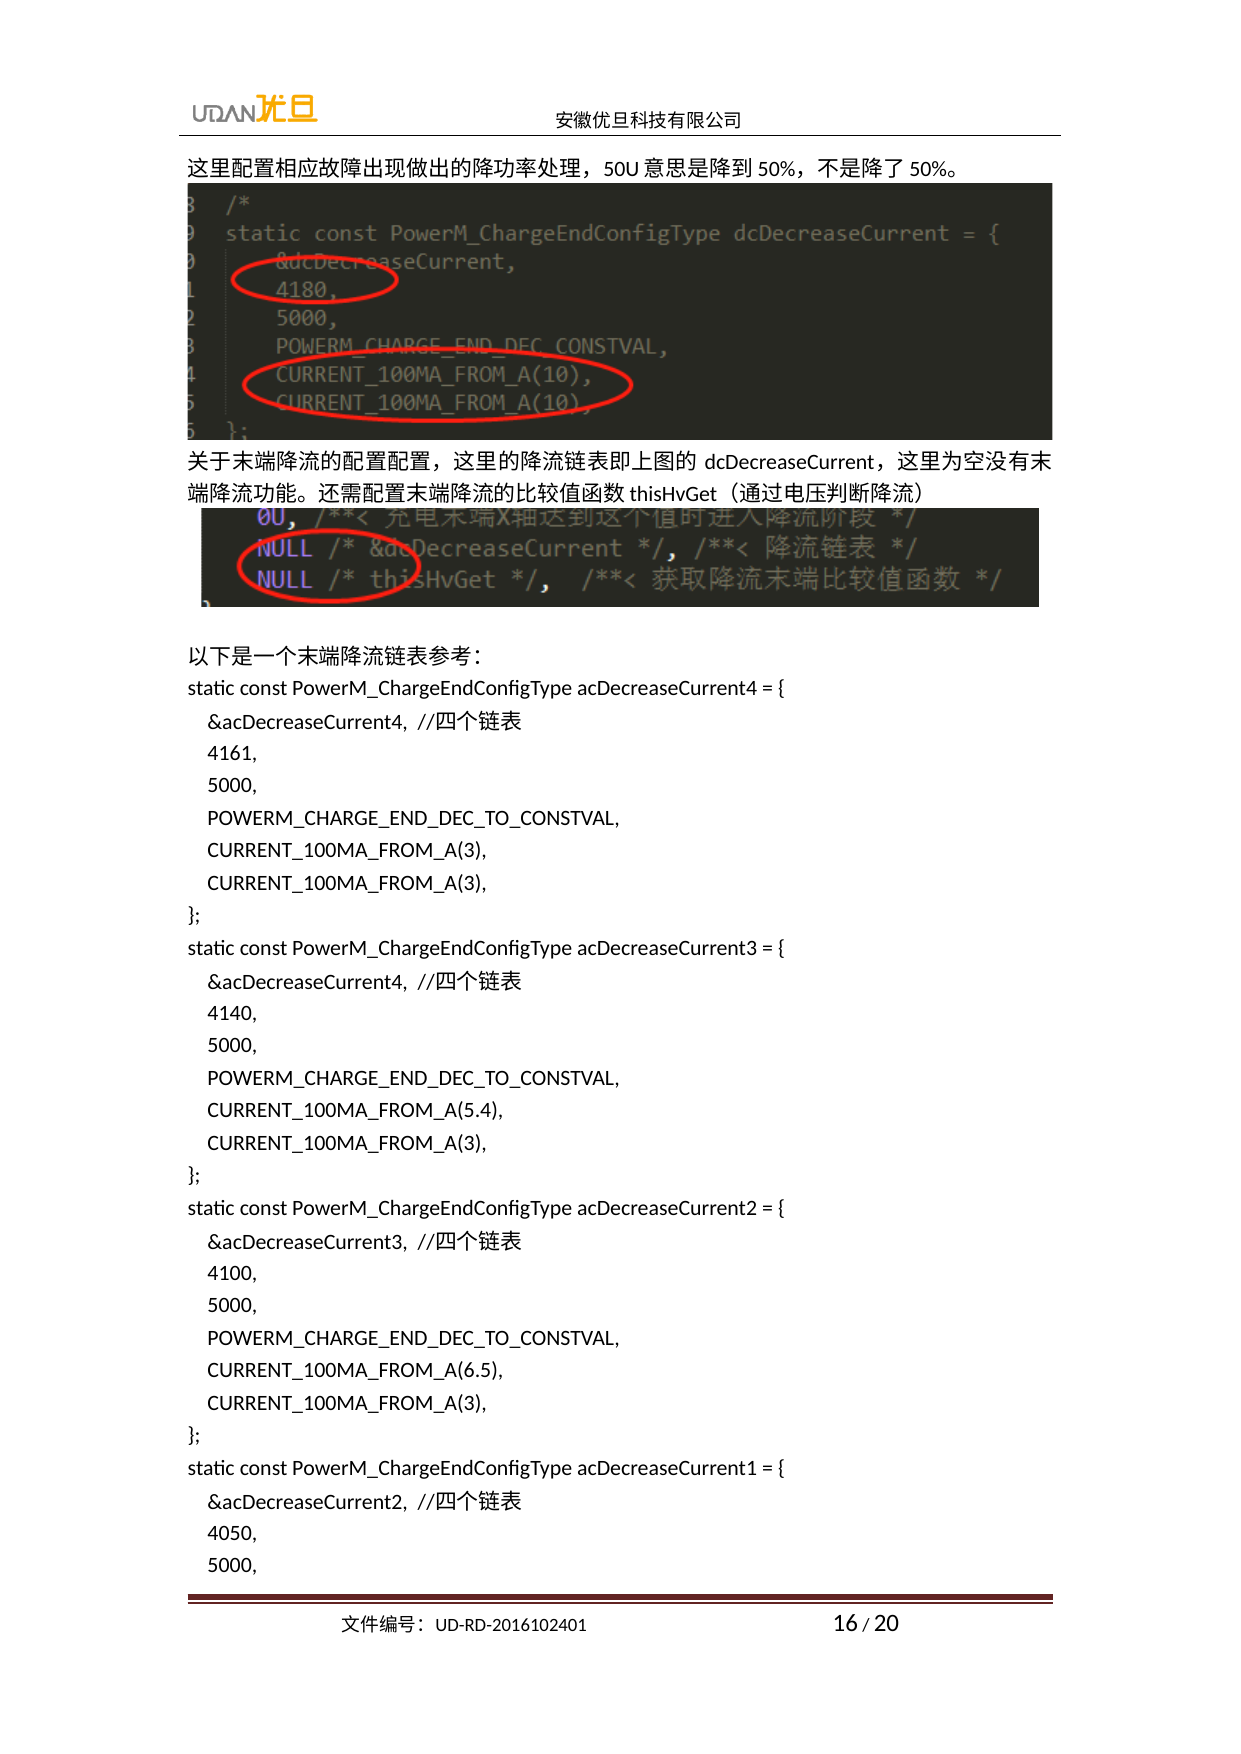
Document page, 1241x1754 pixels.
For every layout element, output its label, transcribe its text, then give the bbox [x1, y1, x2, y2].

text 5000, [187, 768, 1053, 801]
text &acDecreaseCurrent3, //四个链表 [187, 1223, 1053, 1256]
text &acDecreaseCurrent4, //四个链表 [187, 963, 1053, 996]
text 4100, [187, 1256, 1053, 1288]
text 4050, [187, 1516, 1053, 1548]
text &acDecreaseCurrent2, //四个链表 [187, 1483, 1053, 1516]
text static const PowerM_ChargeEndConfigType acDecreaseCurrent2 = { [187, 1191, 1053, 1223]
picture [187, 90, 322, 128]
text CURRENT_100MA_FROM_A(3), [187, 866, 1053, 898]
text 关于末端降流的配置配置，这里的降流链表即上图的dcDecreaseCurrent，这里为空没有末端降流功能。还需配置末端降流的比较值函数thisHvGet（通过电压判断降流） [187, 443, 1053, 508]
text POWERM_CHARGE_END_DEC_TO_CONSTVAL, [187, 1321, 1053, 1353]
text }; [187, 898, 1053, 931]
text 4140, [187, 996, 1053, 1028]
text static const PowerM_ChargeEndConfigType acDecreaseCurrent1 = { [187, 1451, 1053, 1483]
text POWERM_CHARGE_END_DEC_TO_CONSTVAL, [187, 1061, 1053, 1093]
text CURRENT_100MA_FROM_A(5.4), [187, 1093, 1053, 1126]
text CURRENT_100MA_FROM_A(3), [187, 1386, 1053, 1418]
picture [201, 508, 1039, 607]
text 以下是一个末端降流链表参考： [187, 638, 1053, 671]
text 这里配置相应故障出现做出的降功率处理，50U意思是降到50%，不是降了50%。 [187, 151, 1053, 183]
text 5000, [187, 1028, 1053, 1061]
text 5000, [187, 1548, 1053, 1581]
text CURRENT_100MA_FROM_A(6.5), [187, 1353, 1053, 1386]
text static const PowerM_ChargeEndConfigType acDecreaseCurrent3 = { [187, 931, 1053, 963]
text }; [187, 1418, 1053, 1451]
text &acDecreaseCurrent4, //四个链表 [187, 703, 1053, 736]
text CURRENT_100MA_FROM_A(3), [187, 833, 1053, 866]
text }; [187, 1158, 1053, 1191]
text POWERM_CHARGE_END_DEC_TO_CONSTVAL, [187, 801, 1053, 833]
text 4161, [187, 736, 1053, 768]
text 5000, [187, 1288, 1053, 1321]
text static const PowerM_ChargeEndConfigType acDecreaseCurrent4 = { [187, 671, 1053, 703]
picture [187, 183, 1053, 440]
text CURRENT_100MA_FROM_A(3), [187, 1126, 1053, 1158]
